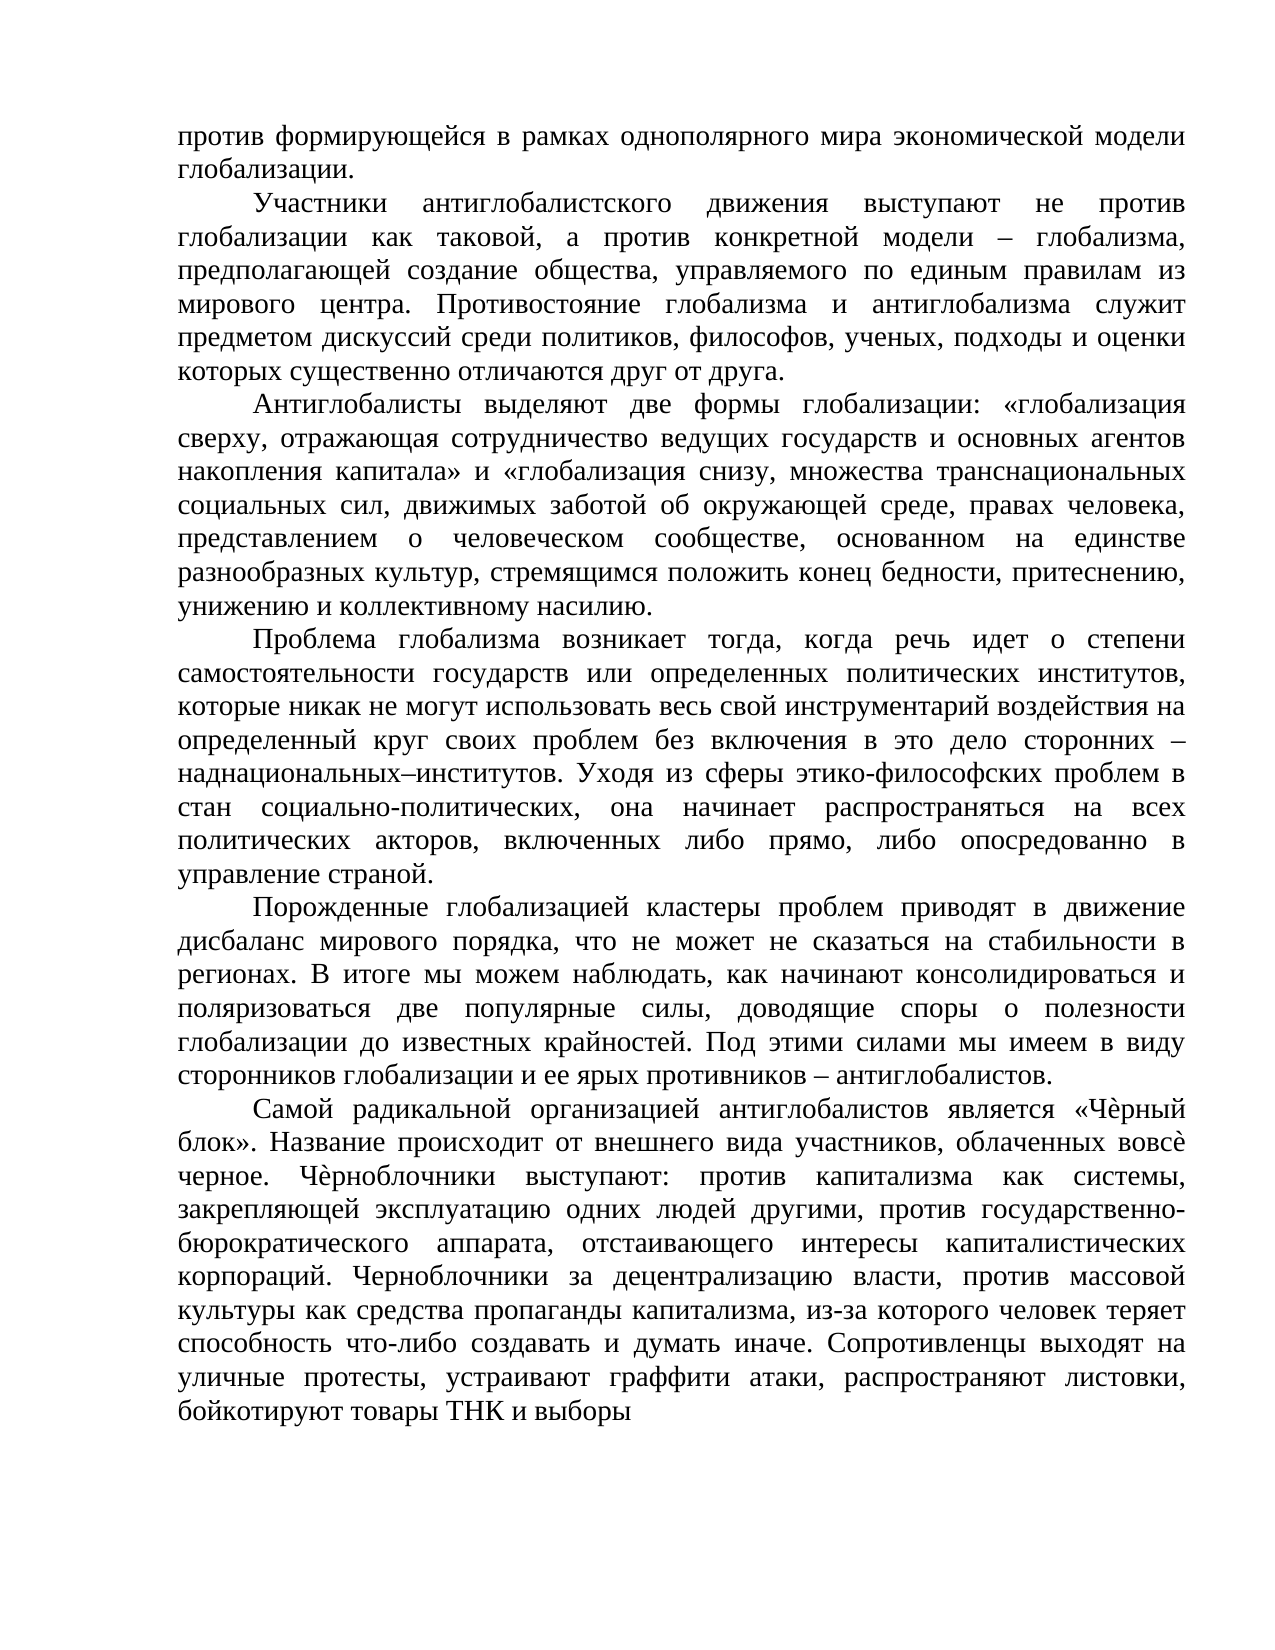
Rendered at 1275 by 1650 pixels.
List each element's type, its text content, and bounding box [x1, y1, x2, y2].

text Участники антиглобалистского движения выступают не против глобализации как таковой, а против конкретной модели – глобализма, предполагающей создание общества, управляемого по единым правилам из мирового центра. Противостояние глобализма и антиглобализма служит предметом дискуссий среди политиков, философов, ученых, подходы и оценки которых существенно отличаются друг от друга. [177, 185, 1186, 386]
text Самой радикальной организацией антиглобалистов является «Чѐрный блок». Название происходит от внешнего вида участников, облаченных вовсѐ черное. Чѐрноблочники выступают: против капитализма как системы, закрепляющей эксплуатацию одних людей другими, против государственно-бюрократического аппарата, отстаивающего интересы капиталистических корпораций. Черноблочники за децентрализацию власти, против массовой культуры как средства пропаганды капитализма, из-за которого человек теряет способность что-либо создавать и думать иначе. Сопротивленцы выходят на уличные протесты, устраивают граффити атаки, распространяют листовки, бойкотируют товары ТНК и выборы [177, 1091, 1186, 1426]
text Антиглобалисты выделяют две формы глобализации: «глобализация сверху, отражающая сотрудничество ведущих государств и основных агентов накопления капитала» и «глобализация снизу, множества транснациональных социальных сил, движимых заботой об окружающей среде, правах человека, представлением о человеческом сообществе, основанном на единстве разнообразных культур, стремящимся положить конец бедности, притеснению, унижению и коллективному насилию. [177, 386, 1186, 621]
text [177, 118, 1186, 185]
text Порожденные глобализацией кластеры проблем приводят в движение дисбаланс мирового порядка, что не может не сказаться на стабильности в регионах. В итоге мы можем наблюдать, как начинают консолидироваться и поляризоваться две популярные силы, доводящие споры о полезности глобализации до известных крайностей. Под этими силами мы имеем в виду сторонников глобализации и ее ярых противников – антиглобалистов. [177, 889, 1186, 1091]
text Проблема глобализма возникает тогда, когда речь идет о степени самостоятельности государств или определенных политических институтов, которые никак не могут использовать весь свой инструментарий воздействия на определенный круг своих проблем без включения в это дело сторонних – наднациональных–институтов. Уходя из сферы этико-философских проблем в стан социально-политических, она начинает распространяться на всех политических акторов, включенных либо прямо, либо опосредованно в управление страной. [177, 621, 1186, 889]
